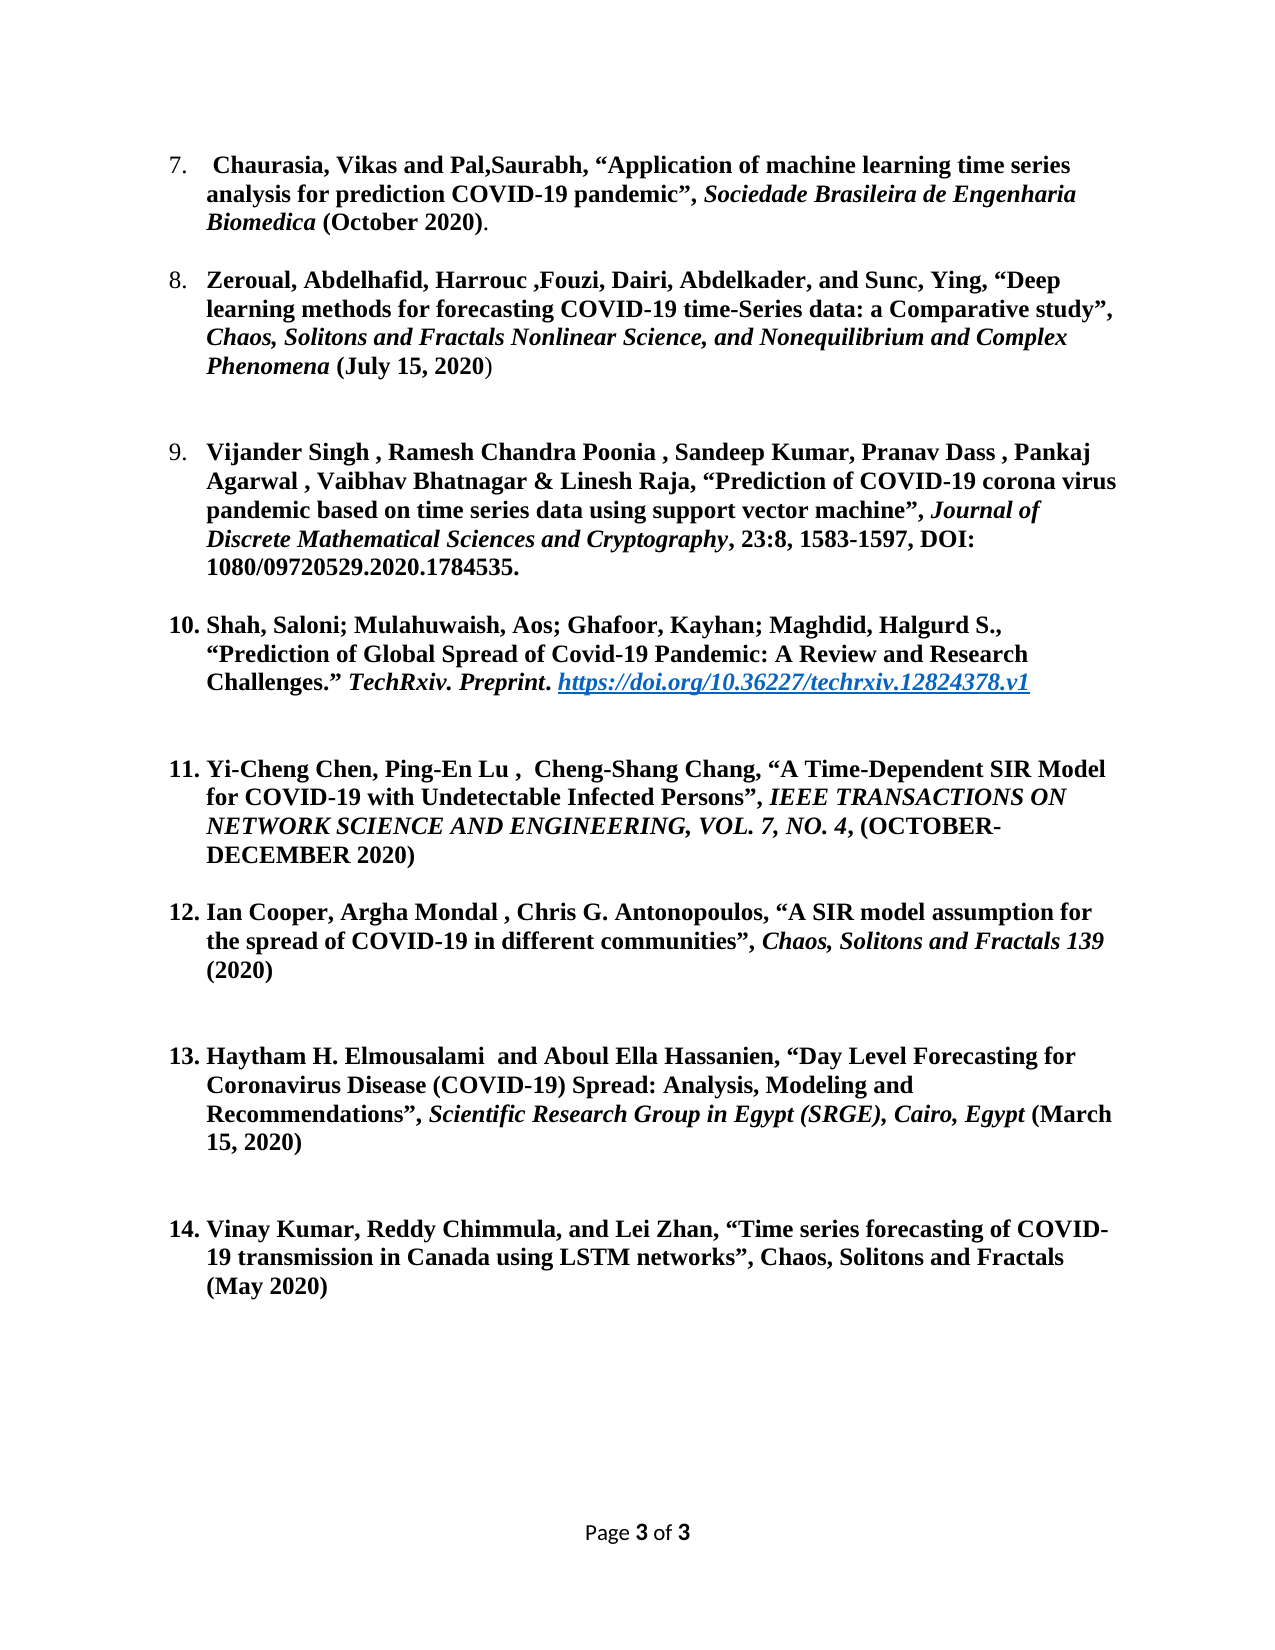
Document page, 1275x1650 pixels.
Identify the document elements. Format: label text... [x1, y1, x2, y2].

list Chaurasia, Vikas and Pal,Saurabh, “Application of machine learning time series analysis for prediction COVID-19 pandemic”, Sociedade Brasileira de Engenharia Biomedica (October 2020). [169, 150, 1125, 236]
list Vinay Kumar, Reddy Chimmula, and Lei Zhan, “Time series forecasting of COVID-19 transmission in Canada using LSTM networks”, Chaos, Solitons and Fractals (May 2020) [169, 1214, 1125, 1300]
list Vijander Singh , Ramesh Chandra Poonia , Sandeep Kumar, Pranav Dass , Pankaj Agarwal , Vaibhav Bhatnagar & Linesh Raja, “Prediction of COVID-19 corona virus pandemic based on time series data using support vector machine”, Journal of Discrete Mathematical Sciences and Cryptography, 23:8, 1583-1597, DOI: 1080/09720529.2020.1784535. [169, 437, 1125, 581]
list Haytham H. Elmousalami and Aboul Ella Hassanien, “Day Level Forecasting for Coronavirus Disease (COVID-19) Spread: Analysis, Modeling and Recommendations”, Scientific Research Group in Egypt (SRGE), Cairo, Egypt (March 15, 2020) [169, 1041, 1125, 1156]
list Zeroual, Abdelhafid, Harrouc ,Fouzi, Dairi, Abdelkader, and Sunc, Ying, “Deep learning methods for forecasting COVID-19 time-Series data: a Comparative study”, Chaos, Solitons and Fractals Nonlinear Science, and Nonequilibrium and Complex Phenomena (July 15, 2020) [169, 265, 1125, 380]
list Shah, Saloni; Mulahuwaish, Aos; Ghafoor, Kayhan; Maghdid, Halgurd S., “Prediction of Global Spread of Covid-19 Pandemic: A Review and Research Challenges.” TechRxiv. Preprint. https://doi.org/10.36227/techrxiv.12824378.v1 [169, 610, 1125, 696]
list Ian Cooper, Argha Mondal , Chris G. Antonopoulos, “A SIR model assumption for the spread of COVID-19 in different communities”, Chaos, Solitons and Fractals 139 (2020) [169, 897, 1125, 984]
list Yi-Cheng Chen, Ping-En Lu , Cheng-Shang Chang, “A Time-Dependent SIR Model for COVID-19 with Undetectable Infected Persons”, IEEE TRANSACTIONS ON NETWORK SCIENCE AND ENGINEERING, VOL. 7, NO. 4, (OCTOBER-DECEMBER 2020) [169, 754, 1125, 869]
